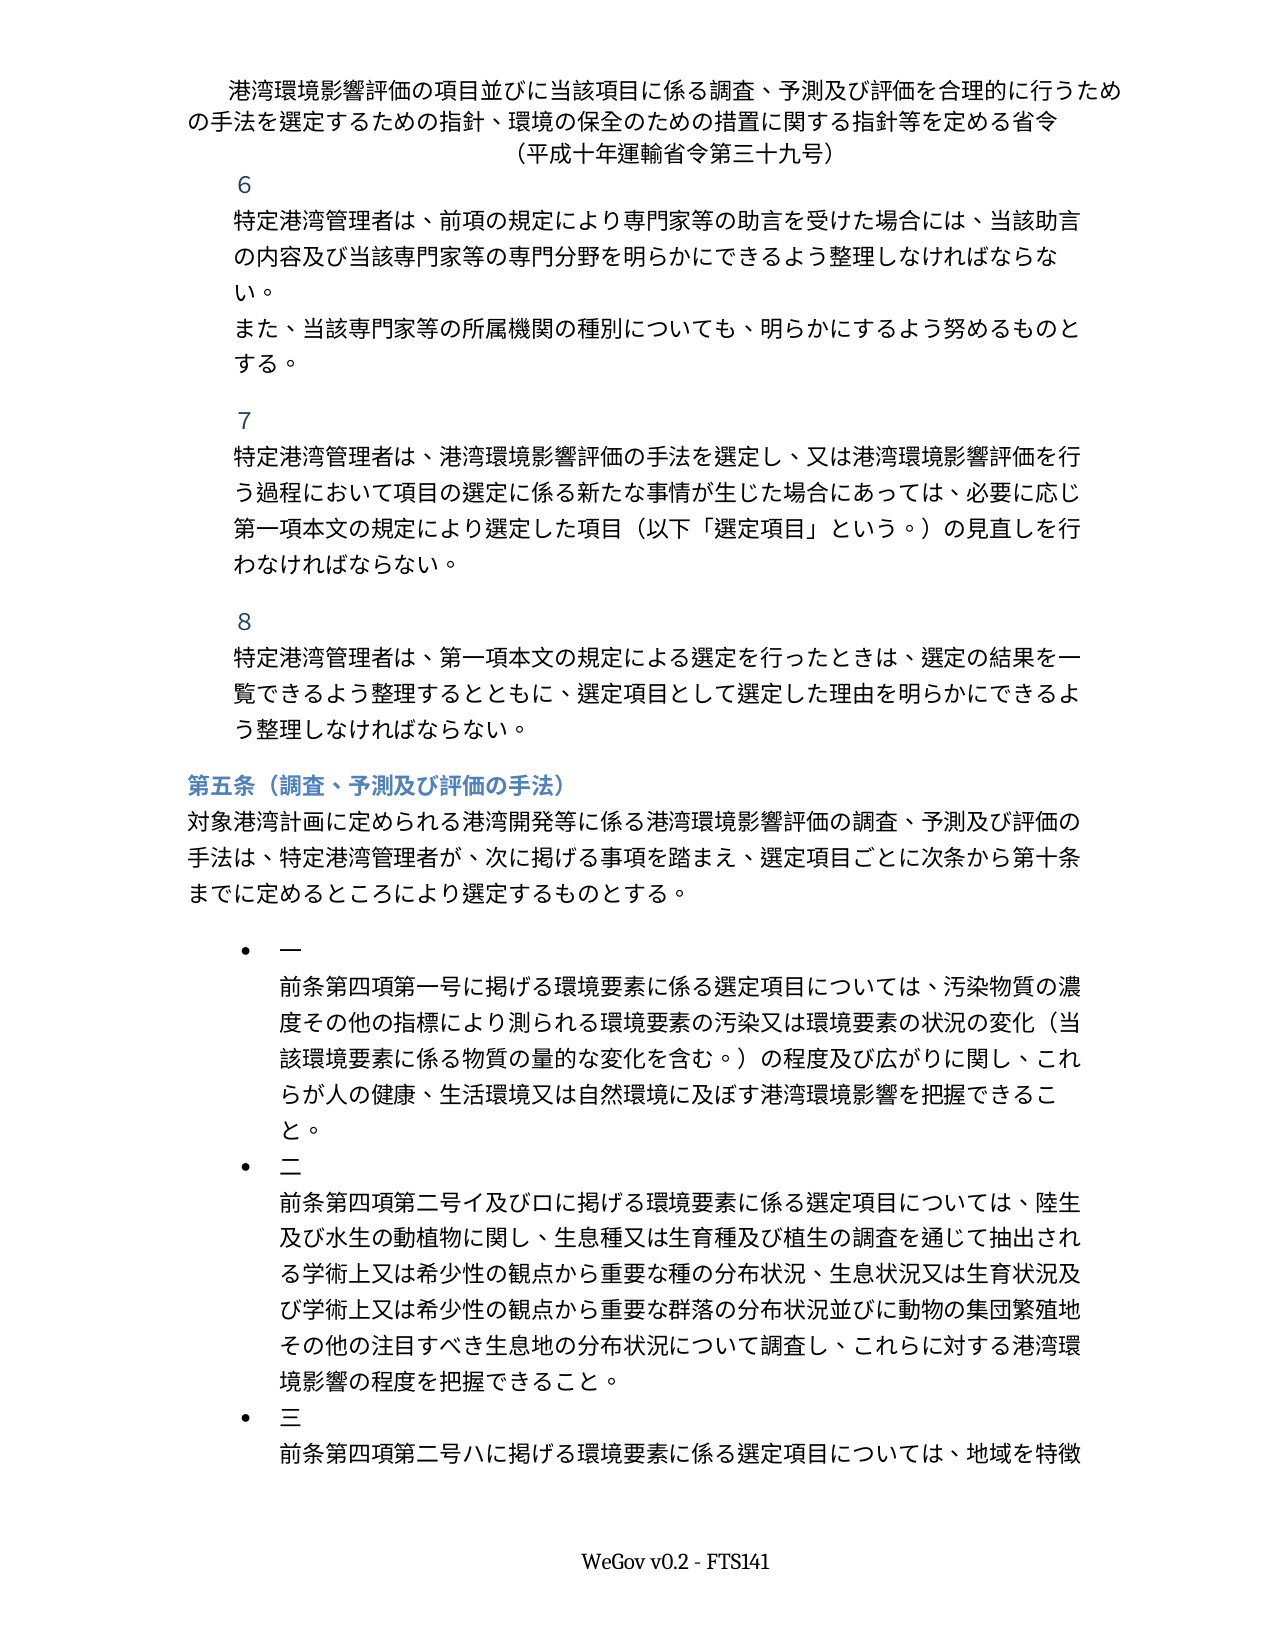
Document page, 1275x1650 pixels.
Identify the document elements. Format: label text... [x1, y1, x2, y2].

text 特定港湾管理者は、第一項本文の規定による選定を行ったときは、選定の結果を一覧できるよう整理するとともに、選定項目として選定した理由を明らかにできるよう整理しなければならない。 [233, 642, 1087, 745]
subtitle ７ [233, 405, 1087, 436]
text 対象港湾計画に定められる港湾開発等に係る港湾環境影響評価の調査、予測及び評価の手法は、特定港湾管理者が、次に掲げる事項を踏まえ、選定項目ごとに次条から第十条までに定めるところにより選定するものとする。 [187, 806, 1087, 909]
text 特定港湾管理者は、前項の規定により専門家等の助言を受けた場合には、当該助言の内容及び当該専門家等の専門分野を明らかにできるよう整理しなければならない。 また、当該専門家等の所属機関の種別についても、明らかにするよう努めるものとする。 [233, 205, 1087, 380]
list 二 前条第四項第二号イ及びロに掲げる環境要素に係る選定項目については、陸生及び水生の動植物に関し、生息種又は生育種及び植生の調査を通じて抽出される学術上又は希少性の観点から重要な種の分布状況、生息状況又は生育状況及び学術上又は希少性の観点から重要な群落の分布状況並びに動物の集団繁殖地その他の注目すべき生息地の分布状況について調査し、これらに対する港湾環境影響の程度を把握できること。 [242, 1151, 1087, 1397]
subtitle 第五条（調査、予測及び評価の手法） [187, 770, 1087, 802]
list 一 前条第四項第一号に掲げる環境要素に係る選定項目については、汚染物質の濃度その他の指標により測られる環境要素の汚染又は環境要素の状況の変化（当該環境要素に係る物質の量的な変化を含む。）の程度及び広がりに関し、これらが人の健康、生活環境又は自然環境に及ぼす港湾環境影響を把握できること。 [242, 935, 1087, 1146]
subtitle ８ [233, 606, 1087, 637]
text 特定港湾管理者は、港湾環境影響評価の手法を選定し、又は港湾環境影響評価を行う過程において項目の選定に係る新たな事情が生じた場合にあっては、必要に応じ第一項本文の規定により選定した項目（以下「選定項目」という。）の見直しを行わなければならない。 [233, 441, 1087, 580]
subtitle ６ [233, 169, 1087, 200]
